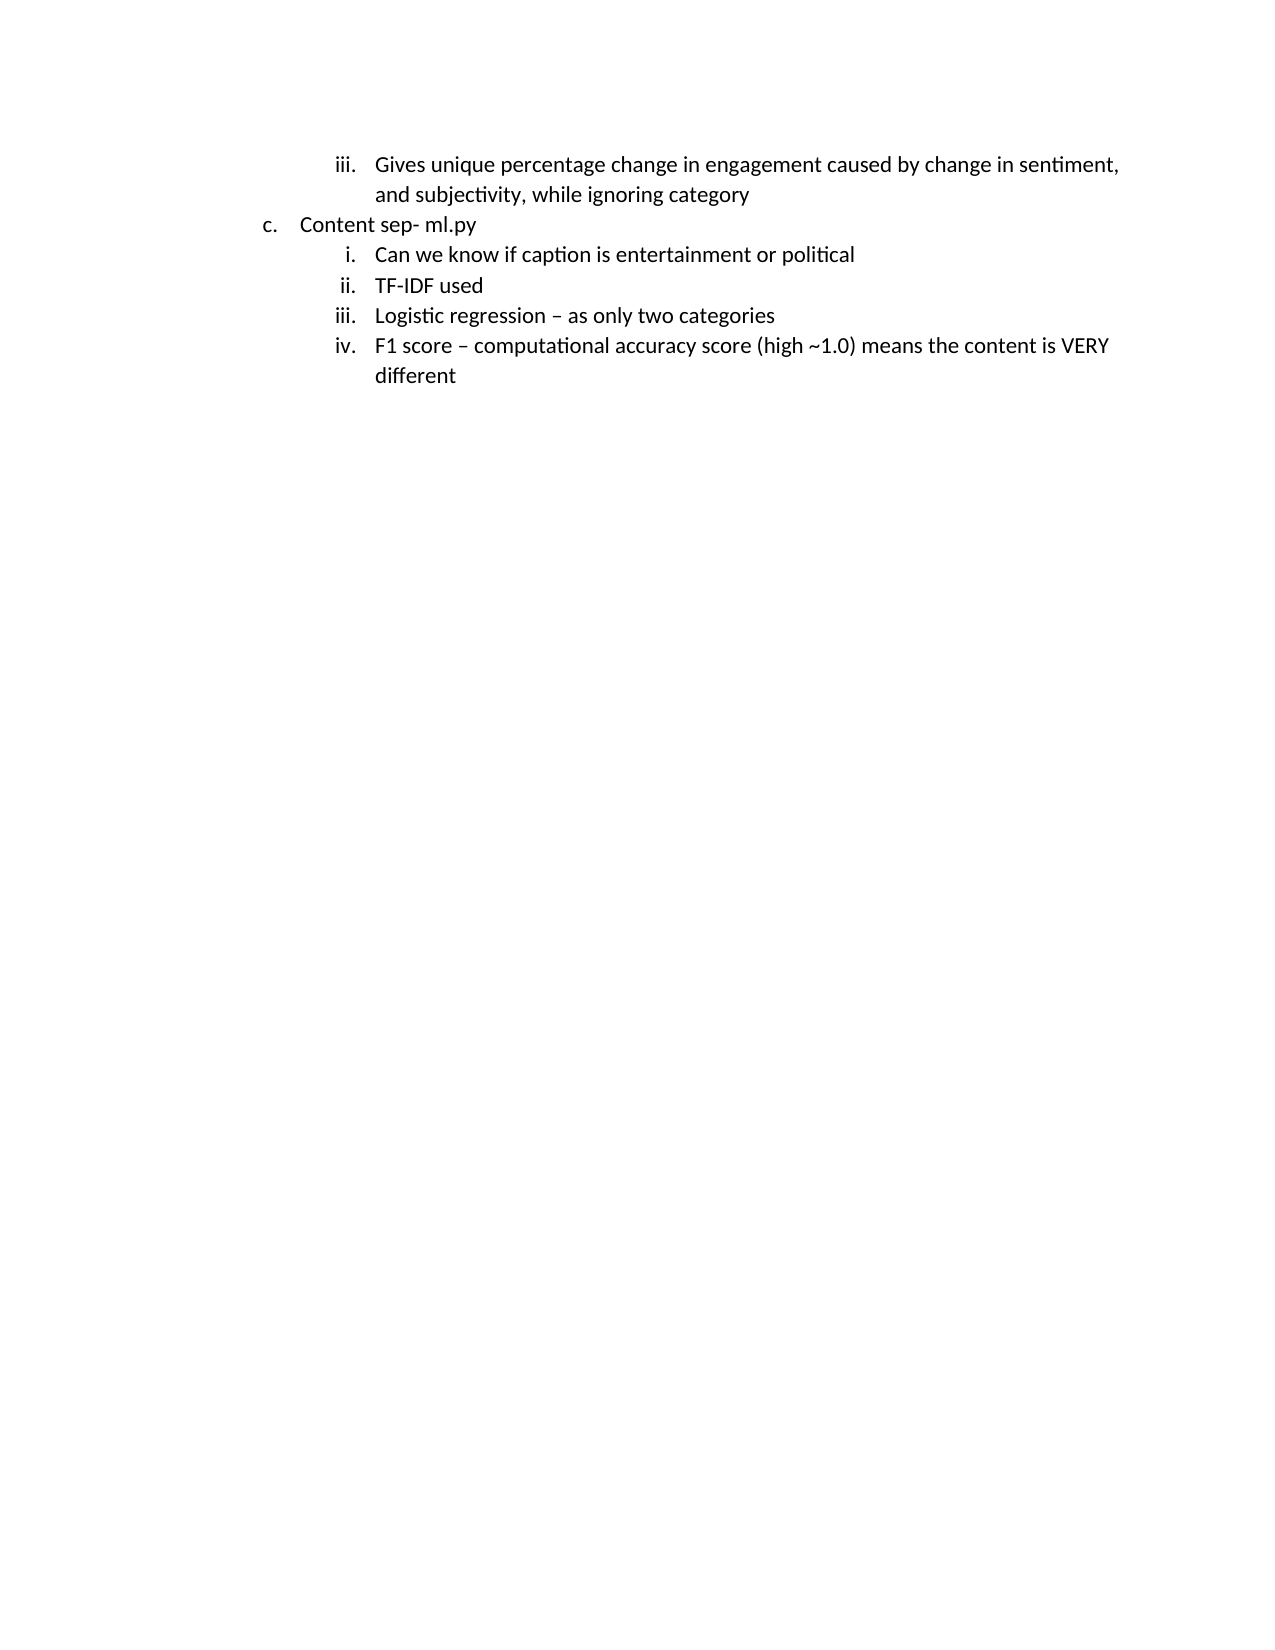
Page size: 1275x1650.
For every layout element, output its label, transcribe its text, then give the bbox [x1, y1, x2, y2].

list F1 score – computational accuracy score (high ~1.0) means the content is VERY different [356, 331, 1125, 389]
list Gives unique percentage change in engagement caused by change in sentiment, and subjectivity, while ignoring category [356, 150, 1125, 208]
list Content sep- ml.py [262, 210, 1125, 238]
list TF-IDF used [356, 271, 1125, 299]
list Can we know if caption is entertainment or political [356, 241, 1125, 269]
list Logistic regression – as only two categories [356, 301, 1125, 329]
